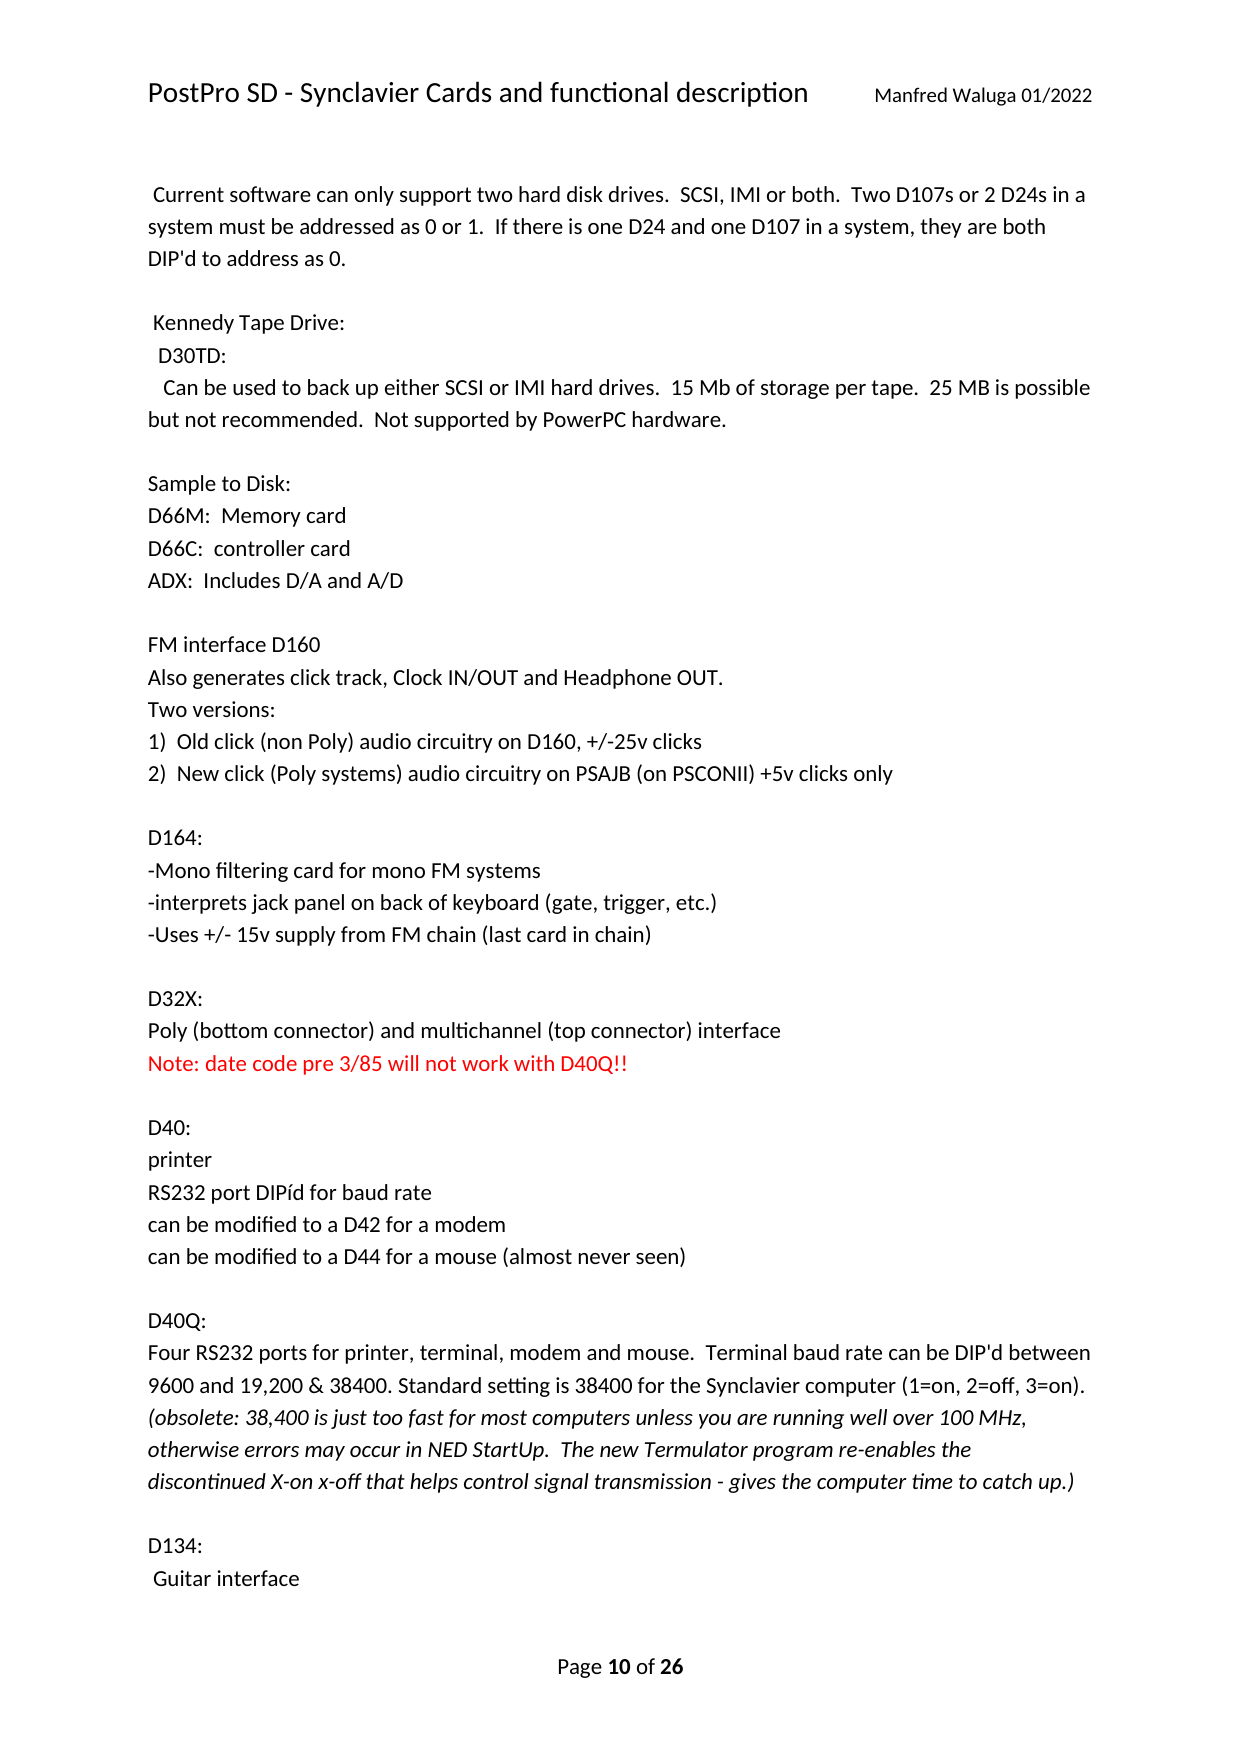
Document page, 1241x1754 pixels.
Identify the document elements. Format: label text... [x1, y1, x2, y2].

text ADX: Includes D/A and A/D [148, 566, 1093, 594]
text -interprets jack panel on back of keyboard (gate, trigger, etc.) [148, 888, 1093, 916]
text Can be used to back up either SCSI or IMI hard drives. 15 Mb of storage per tape. 25 MB is possible but not recommended. Not supported by PowerPC hardware. [148, 373, 1093, 433]
text D164: [148, 823, 1093, 852]
text Kennedy Tape Drive: [148, 308, 1093, 337]
text D30TD: [148, 341, 1093, 369]
text D66C: controller card [148, 534, 1093, 562]
text Four RS232 ports for printer, terminal, modem and mouse. Terminal baud rate can be DIP'd between 9600 and 19,200 & 38400. Standard setting is 38400 for the Synclavier computer (1=on, 2=off, 3=on). [148, 1338, 1093, 1399]
text can be modified to a D42 for a modem [148, 1210, 1093, 1238]
text -Mono filtering card for mono FM systems [148, 856, 1093, 884]
text Guitar interface [148, 1564, 1093, 1592]
text printer [148, 1145, 1093, 1173]
text -Uses +/- 15v supply from FM chain (last card in chain) [148, 920, 1093, 948]
text FM interface D160 [148, 630, 1093, 658]
text can be modified to a D44 for a mouse (almost never seen) [148, 1242, 1093, 1270]
text Current software can only support two hard disk drives. SCSI, IMI or both. Two D107s or 2 D24s in a system must be addressed as 0 or 1. If there is one D24 and one D107 in a system, they are both DIP'd to address as 0. [148, 180, 1093, 272]
text D40Q: [148, 1306, 1093, 1334]
text Sample to Disk: [148, 469, 1093, 497]
text Also generates click track, Clock IN/OUT and Headphone OUT. [148, 663, 1093, 691]
text D66M: Memory card [148, 502, 1093, 530]
text Two versions: [148, 695, 1093, 723]
text (obsolete: 38,400 is just too fast for most computers unless you are running well over 100 MHz, otherwise errors may occur in NED StartUp. The new Termulator program re-enables the discontinued X-on x-off that helps control signal transmission - gives the computer time to catch up.) [148, 1403, 1093, 1495]
text D32X: [148, 984, 1093, 1012]
text Note: date code pre 3/85 will not work with D40Q!! [148, 1049, 1093, 1077]
text RS232 port DIPíd for baud rate [148, 1178, 1093, 1206]
text 2) New click (Poly systems) audio circuitry on PSAJB (on PSCONII) +5v clicks only [148, 759, 1093, 787]
text Poly (bottom connector) and multichannel (top connector) interface [148, 1017, 1093, 1045]
text D40: [148, 1113, 1093, 1141]
text 1) Old click (non Poly) audio circuitry on D160, +/-25v clicks [148, 727, 1093, 755]
text D134: [148, 1532, 1093, 1560]
